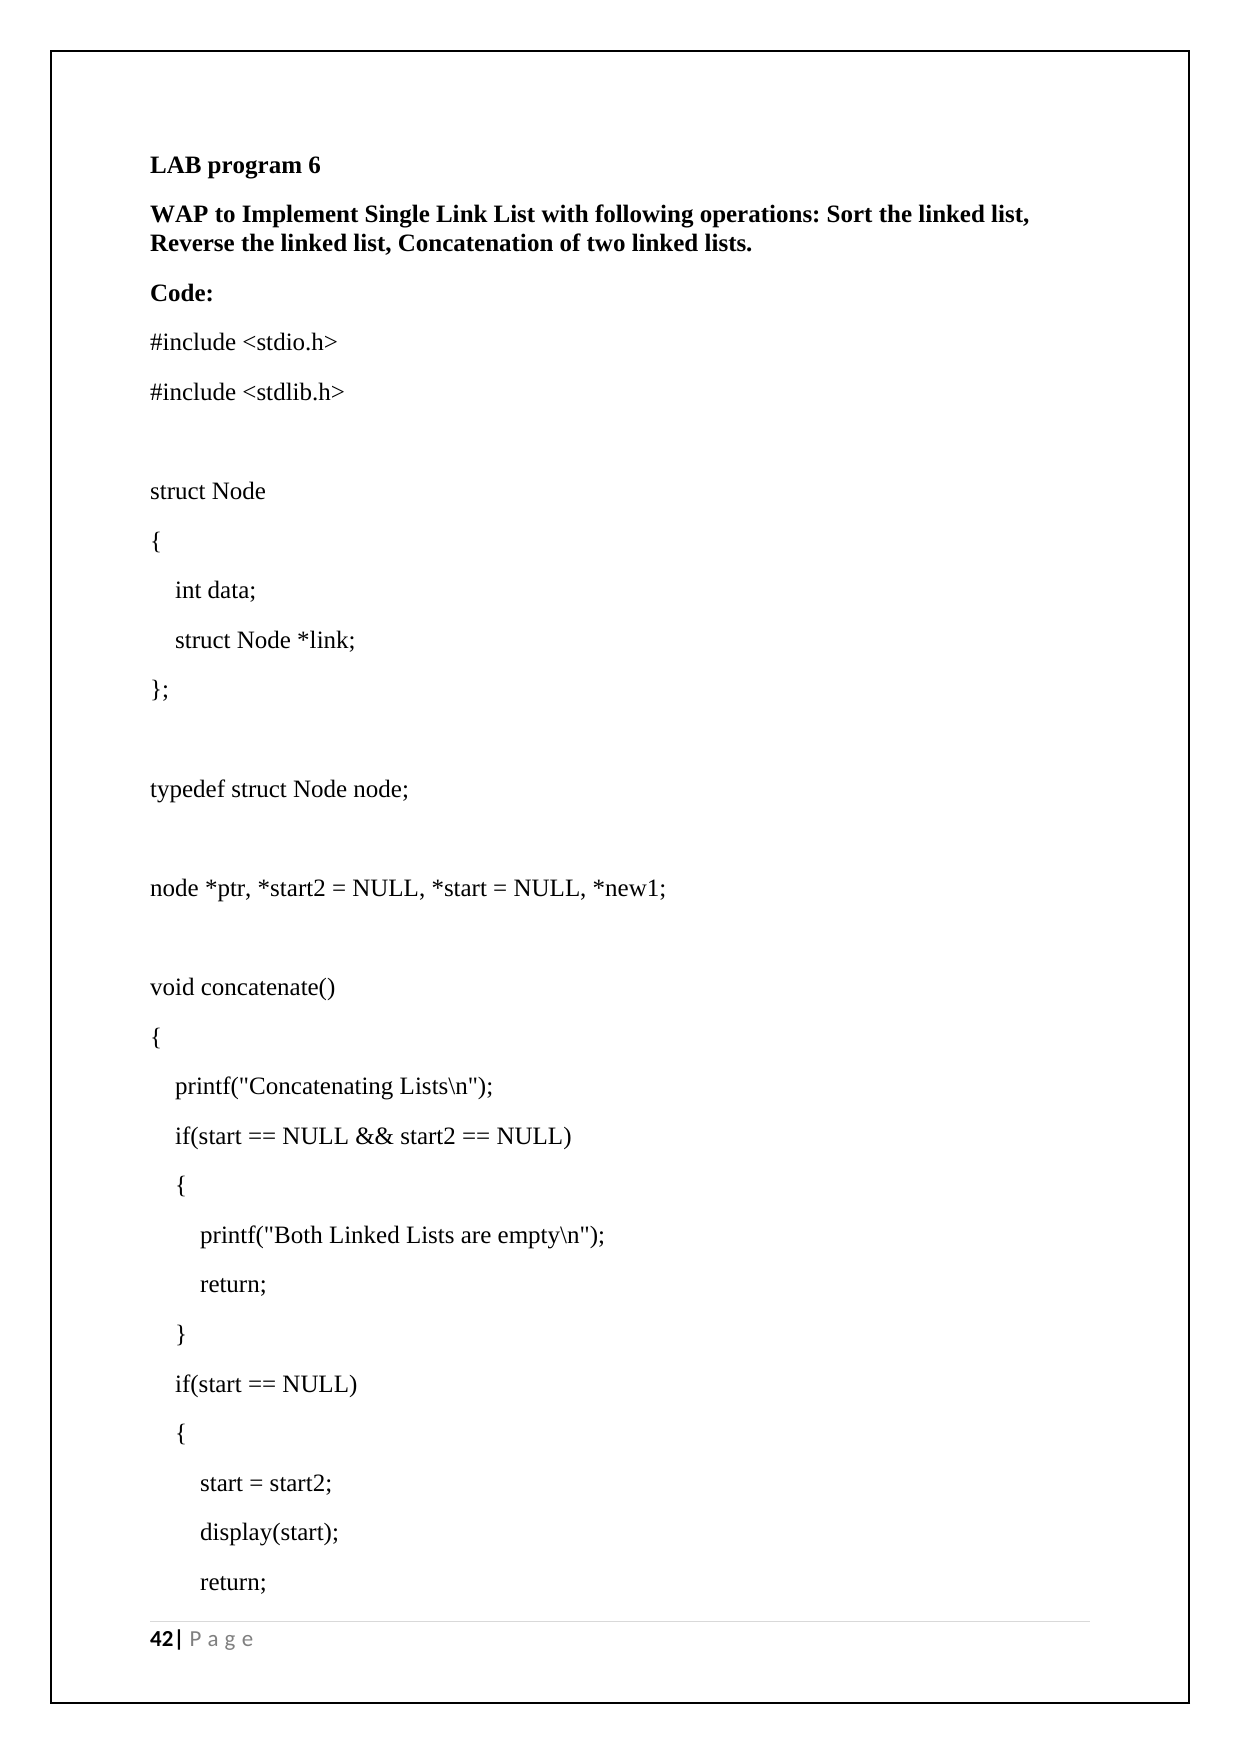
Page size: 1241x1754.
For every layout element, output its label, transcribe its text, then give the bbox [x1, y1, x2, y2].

text start = start2; [150, 1468, 1090, 1497]
text int data; [150, 575, 1090, 604]
text node *ptr, *start2 = NULL, *start = NULL, *new1; [150, 873, 1090, 902]
text #include <stdlib.h> [150, 377, 1090, 406]
text Code: [150, 278, 1090, 307]
text LAB program 6 [150, 150, 1090, 179]
text }; [150, 674, 1090, 703]
text { [150, 1170, 1090, 1199]
text typedef struct Node node; [150, 774, 1090, 802]
text { [150, 1418, 1090, 1447]
text printf("Concatenating Lists\n"); [150, 1071, 1090, 1100]
text { [150, 1022, 1090, 1050]
text return; [150, 1567, 1090, 1596]
text void concatenate() [150, 972, 1090, 1001]
text struct Node *link; [150, 625, 1090, 654]
text struct Node [150, 476, 1090, 505]
text if(start == NULL) [150, 1369, 1090, 1397]
text WAP to Implement Single Link List with following operations: Sort the linked list, Reverse the linked list, Concatenation of two linked lists. [150, 199, 1090, 257]
text #include <stdio.h> [150, 327, 1090, 356]
text printf("Both Linked Lists are empty\n"); [150, 1220, 1090, 1249]
text } [150, 1319, 1090, 1348]
text return; [150, 1269, 1090, 1298]
text if(start == NULL && start2 == NULL) [150, 1121, 1090, 1149]
text { [150, 526, 1090, 554]
text display(start); [150, 1517, 1090, 1546]
